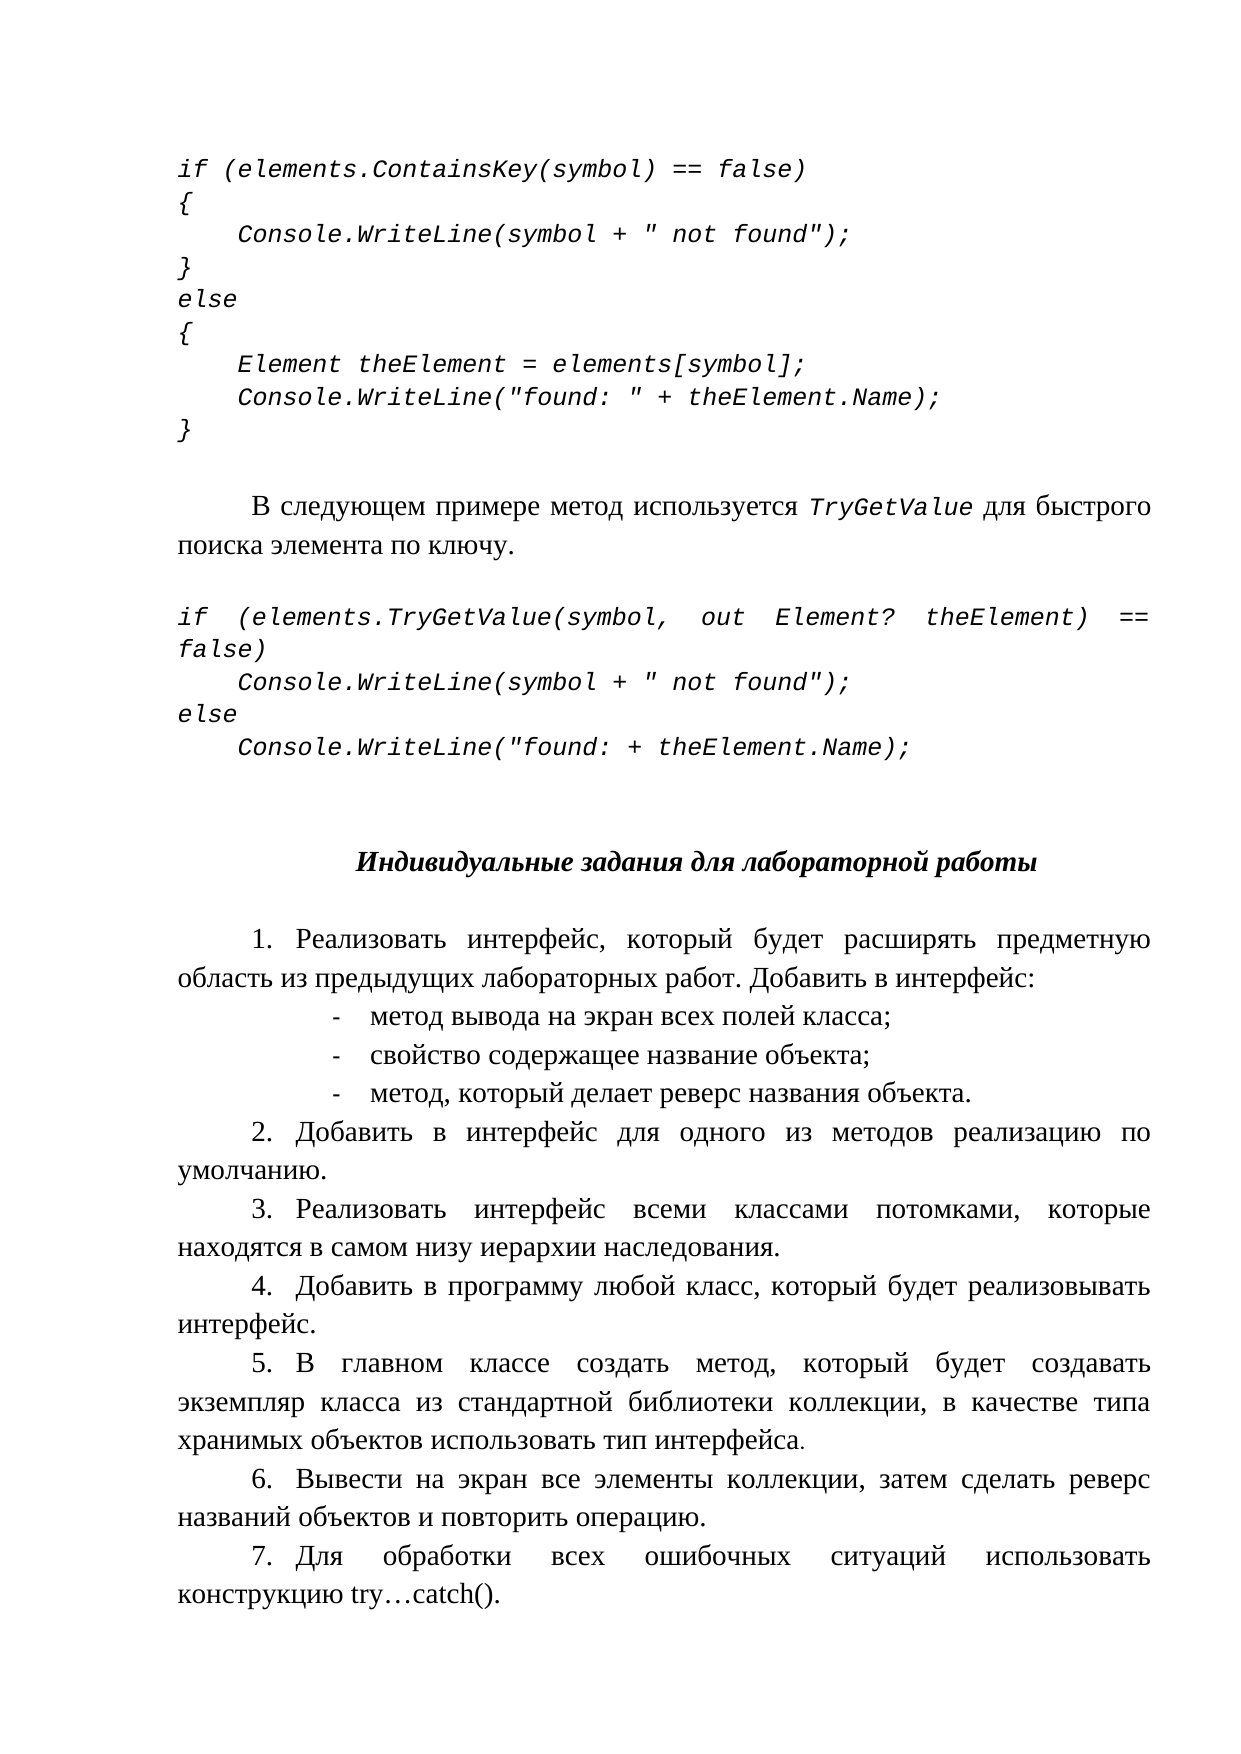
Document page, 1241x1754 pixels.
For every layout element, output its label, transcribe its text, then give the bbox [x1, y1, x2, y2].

text if (elements.ContainsKey(symbol) == false) [177, 157, 1152, 185]
list В главном классе создать метод, который будет создавать экземпляр класса из стандартной библиотеки коллекции, в качестве типа хранимых объектов использовать тип интерфейса. [177, 1345, 1152, 1456]
text Console.WriteLine(symbol + " not found"); [177, 222, 1152, 250]
text Console.WriteLine("found: " + theElement.Name); [177, 384, 1152, 412]
list Вывести на экран все элементы коллекции, затем сделать реверс названий объектов и повторить операцию. [177, 1461, 1152, 1533]
list Реализовать интерфейс всеми классами потомками, которые находятся в самом низу иерархии наследования. [177, 1191, 1152, 1263]
list свойство содержащее название объекта; [332, 1037, 1152, 1070]
text Console.WriteLine("found: + theElement.Name); [177, 734, 1152, 763]
list Реализовать интерфейс, который будет расширять предметную область из предыдущих лабораторных работ. Добавить в интерфейс: [177, 921, 1152, 993]
list Добавить в интерфейс для одного из методов реализацию по умолчанию. [177, 1114, 1152, 1186]
text { [177, 189, 1152, 217]
list метод, который делает реверс названия объекта. [332, 1075, 1152, 1109]
list Добавить в программу любой класс, который будет реализовывать интерфейс. [177, 1268, 1152, 1340]
list Для обработки всех ошибочных ситуаций использовать конструкцию try…catch(). [177, 1538, 1152, 1610]
text Console.WriteLine(symbol + " not found"); [177, 669, 1152, 698]
text В следующем примере метод используется TryGetValue для быстрого поиска элемента по ключу. [177, 488, 1152, 561]
text } [177, 417, 1152, 445]
text if (elements.TryGetValue(symbol, out Element? theElement) == false) [177, 604, 1152, 665]
list Индивидуальные задания для лабораторной работы [244, 844, 1152, 878]
text else [177, 287, 1152, 315]
text else [177, 702, 1152, 730]
text Element theElement = elements[symbol]; [177, 352, 1152, 380]
text { [177, 319, 1152, 347]
text } [177, 254, 1152, 282]
list метод вывода на экран всех полей класса; [332, 998, 1152, 1032]
